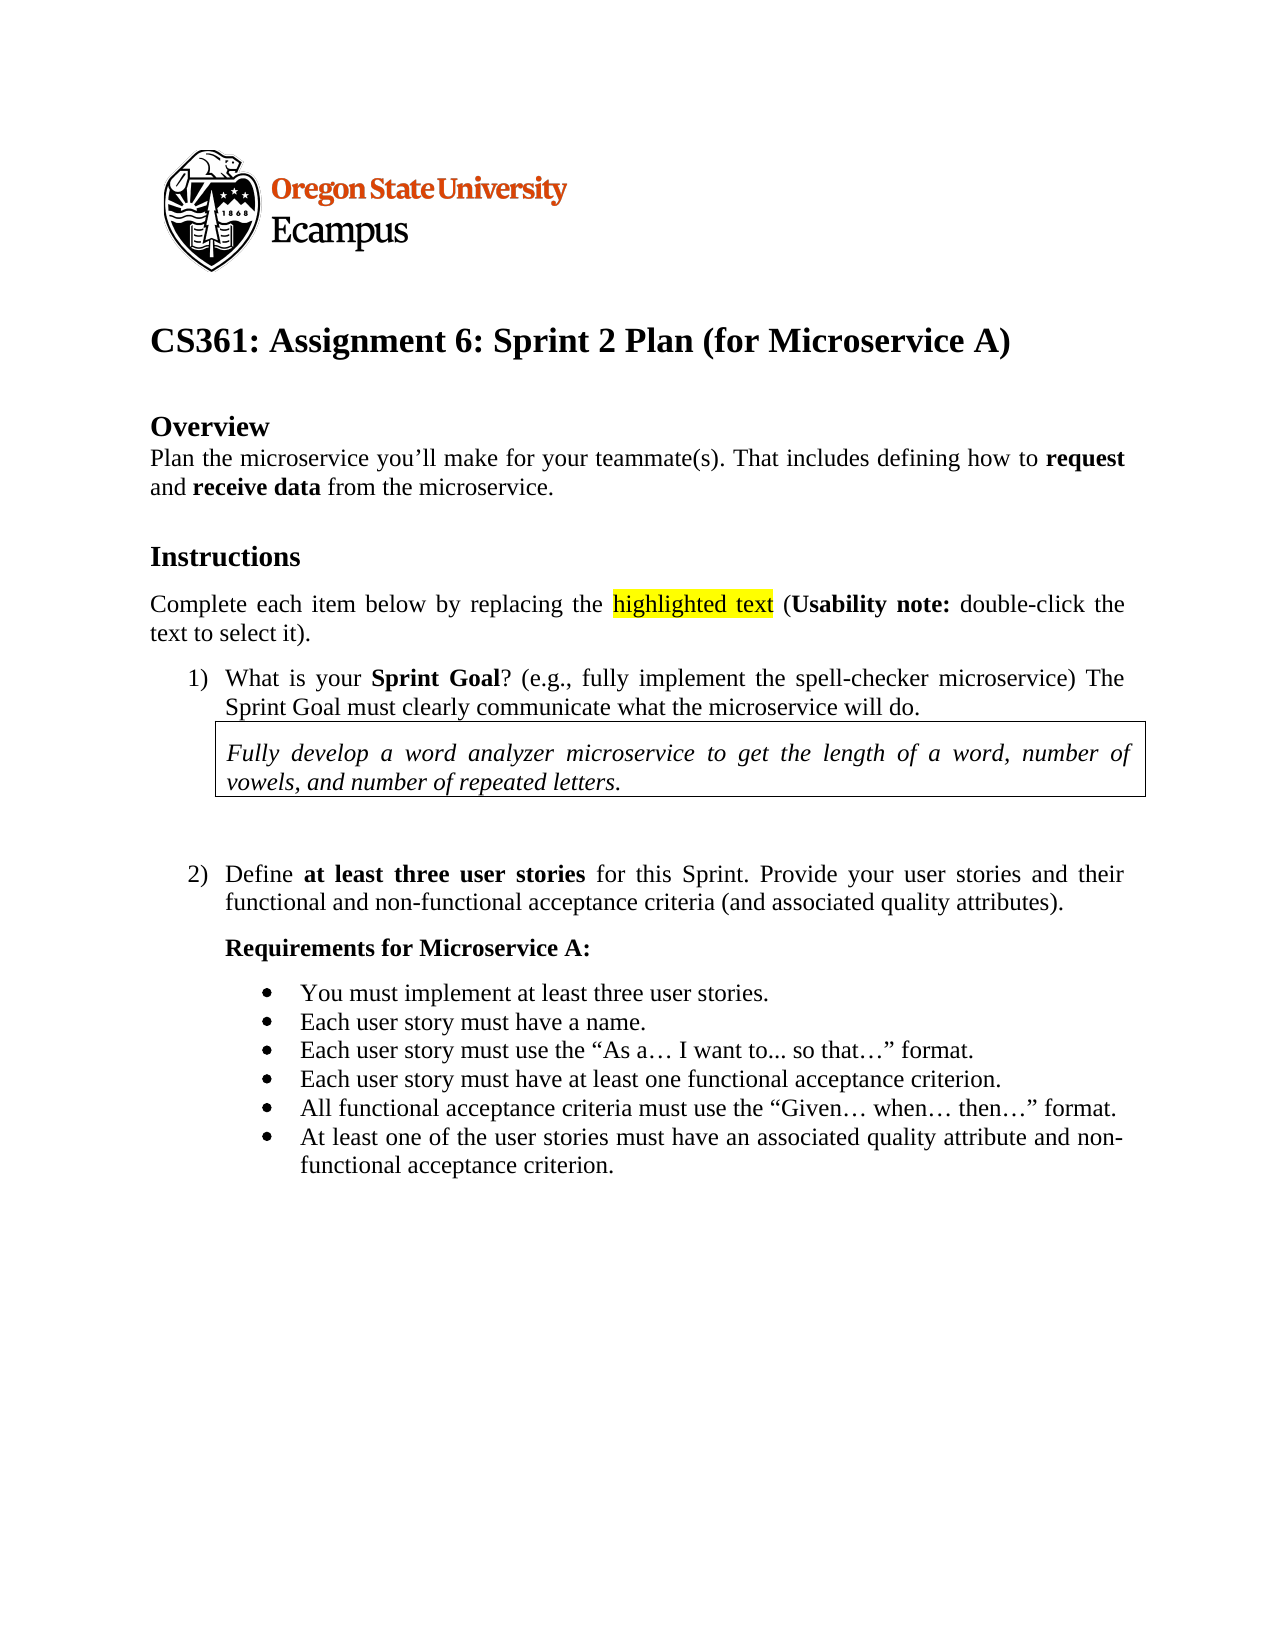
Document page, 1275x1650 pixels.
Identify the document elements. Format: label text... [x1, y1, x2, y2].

list All functional acceptance criteria must use the “Given… when… then…” format. [262, 1093, 1125, 1122]
subtitle Overview [150, 409, 1125, 443]
list You must implement at least three user stories. [262, 978, 1125, 1007]
text Complete each item below by replacing the highlighted text (Usability note: double-click the text to select it). [150, 589, 1125, 647]
text Requirements for Microservice A: [225, 933, 1125, 961]
list Each user story must have at least one functional acceptance criterion. [262, 1064, 1125, 1093]
list What is your Sprint Goal? (e.g., fully implement the spell-checker microservice) The Sprint Goal must clearly communicate what the microservice will do. [187, 663, 1125, 721]
picture [163, 150, 568, 272]
list Each user story must have a name. [262, 1007, 1125, 1036]
table_header Fully develop a word analyzer microservice to get the length of a word, number of vowels, and number of repeated letters. [216, 722, 1145, 796]
text Plan the microservice you’ll make for your teammate(s). That includes defining how to request and receive data from the microservice. [150, 443, 1125, 501]
list Each user story must use the “As a… I want to... so that…” format. [262, 1036, 1125, 1064]
list At least one of the user stories must have an associated quality attribute and non-functional acceptance criterion. [262, 1122, 1125, 1179]
title CS361: Assignment 6: Sprint 2 Plan (for Microservice A) [150, 320, 1125, 361]
subtitle Instructions [150, 539, 1125, 572]
list Define at least three user stories for this Sprint. Provide your user stories and their functional and non-functional acceptance criteria (and associated quality attributes). [187, 859, 1125, 916]
